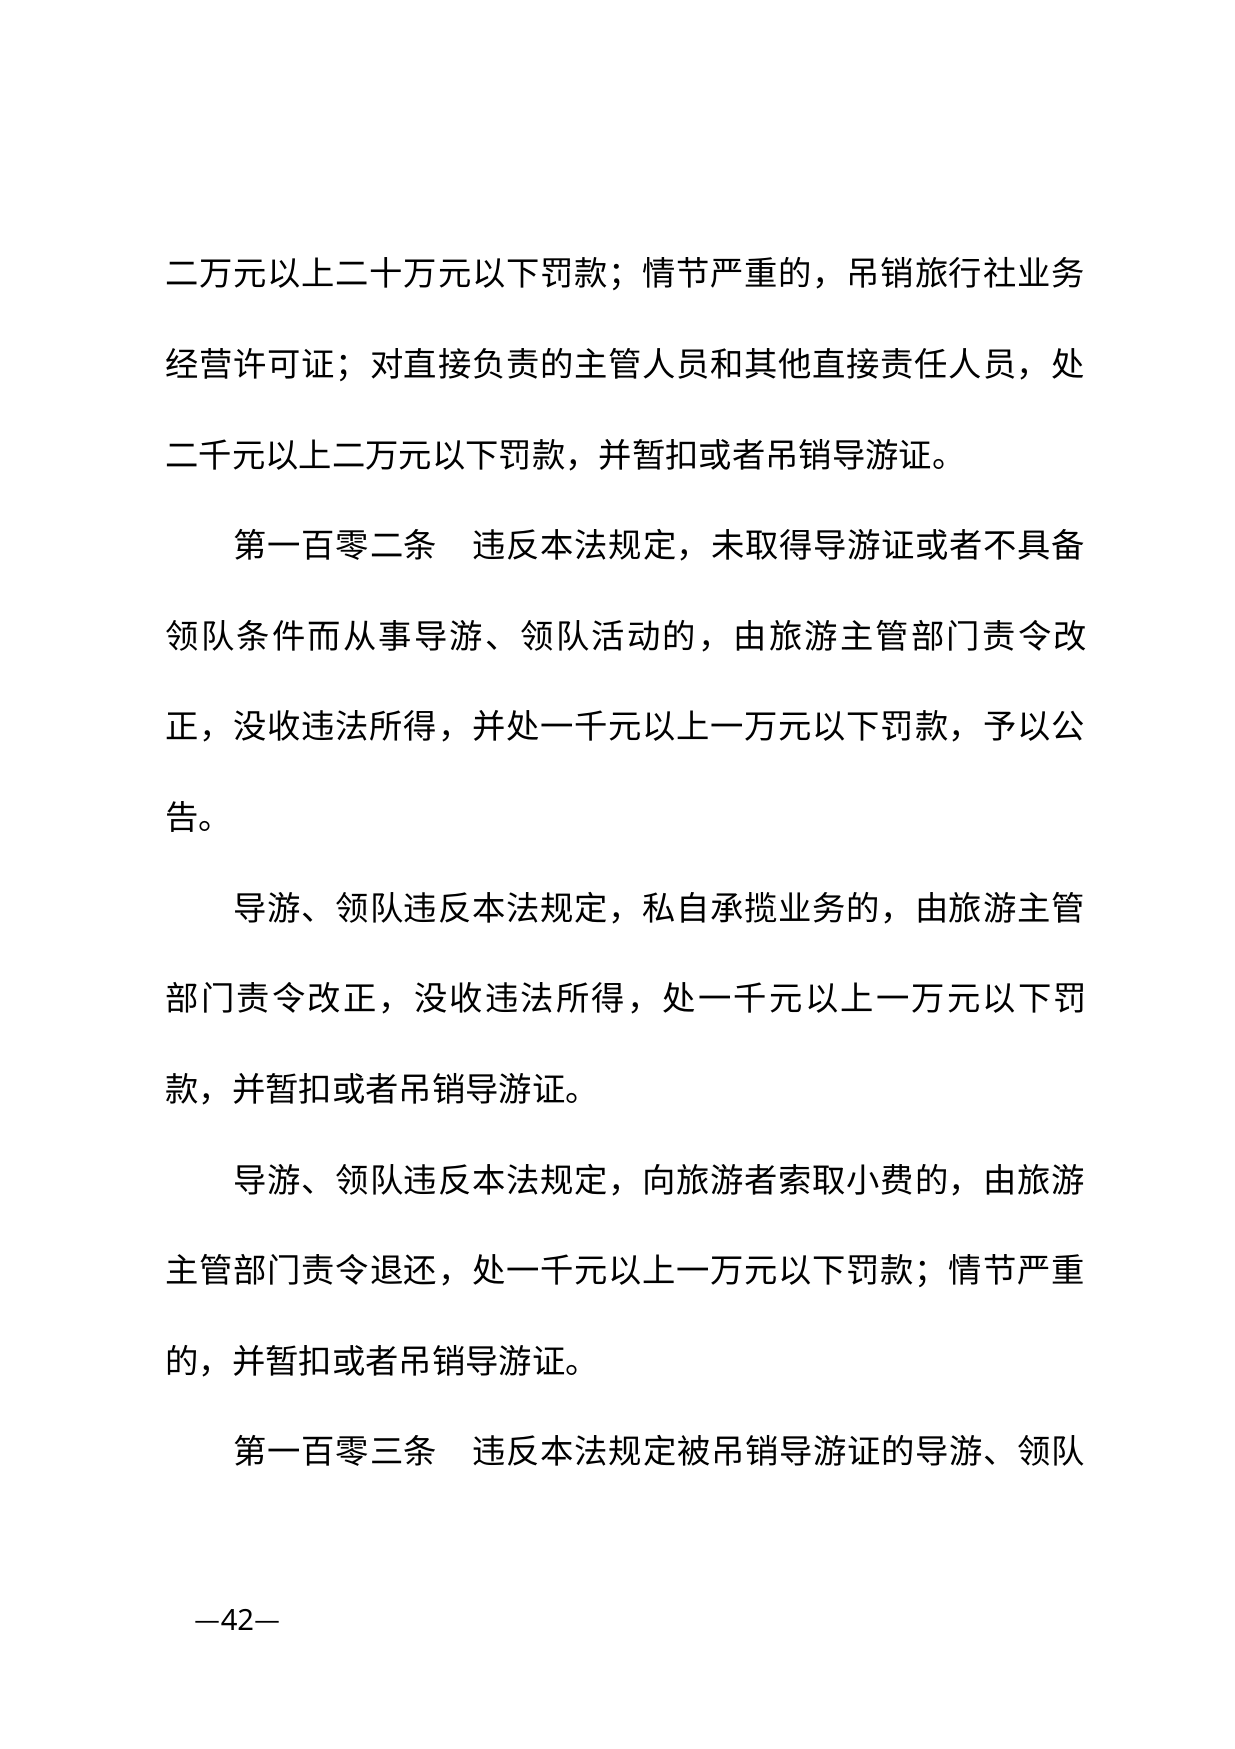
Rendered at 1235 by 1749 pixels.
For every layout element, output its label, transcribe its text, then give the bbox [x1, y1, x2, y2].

text 导游、领队违反本法规定，向旅游者索取小费的，由旅游主管部门责令退还，处一千元以上一万元以下罚款；情节严重的，并暂扣或者吊销导游证。 [165, 1132, 1087, 1404]
text 第一百零二条 违反本法规定，未取得导游证或者不具备领队条件而从事导游、领队活动的，由旅游主管部门责令改正，没收违法所得，并处一千元以上一万元以下罚款，予以公告。 [165, 498, 1087, 860]
text 导游、领队违反本法规定，私自承揽业务的，由旅游主管部门责令改正，没收违法所得，处一千元以上一万元以下罚款，并暂扣或者吊销导游证。 [165, 860, 1087, 1132]
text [165, 1404, 1087, 1495]
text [165, 226, 1087, 498]
